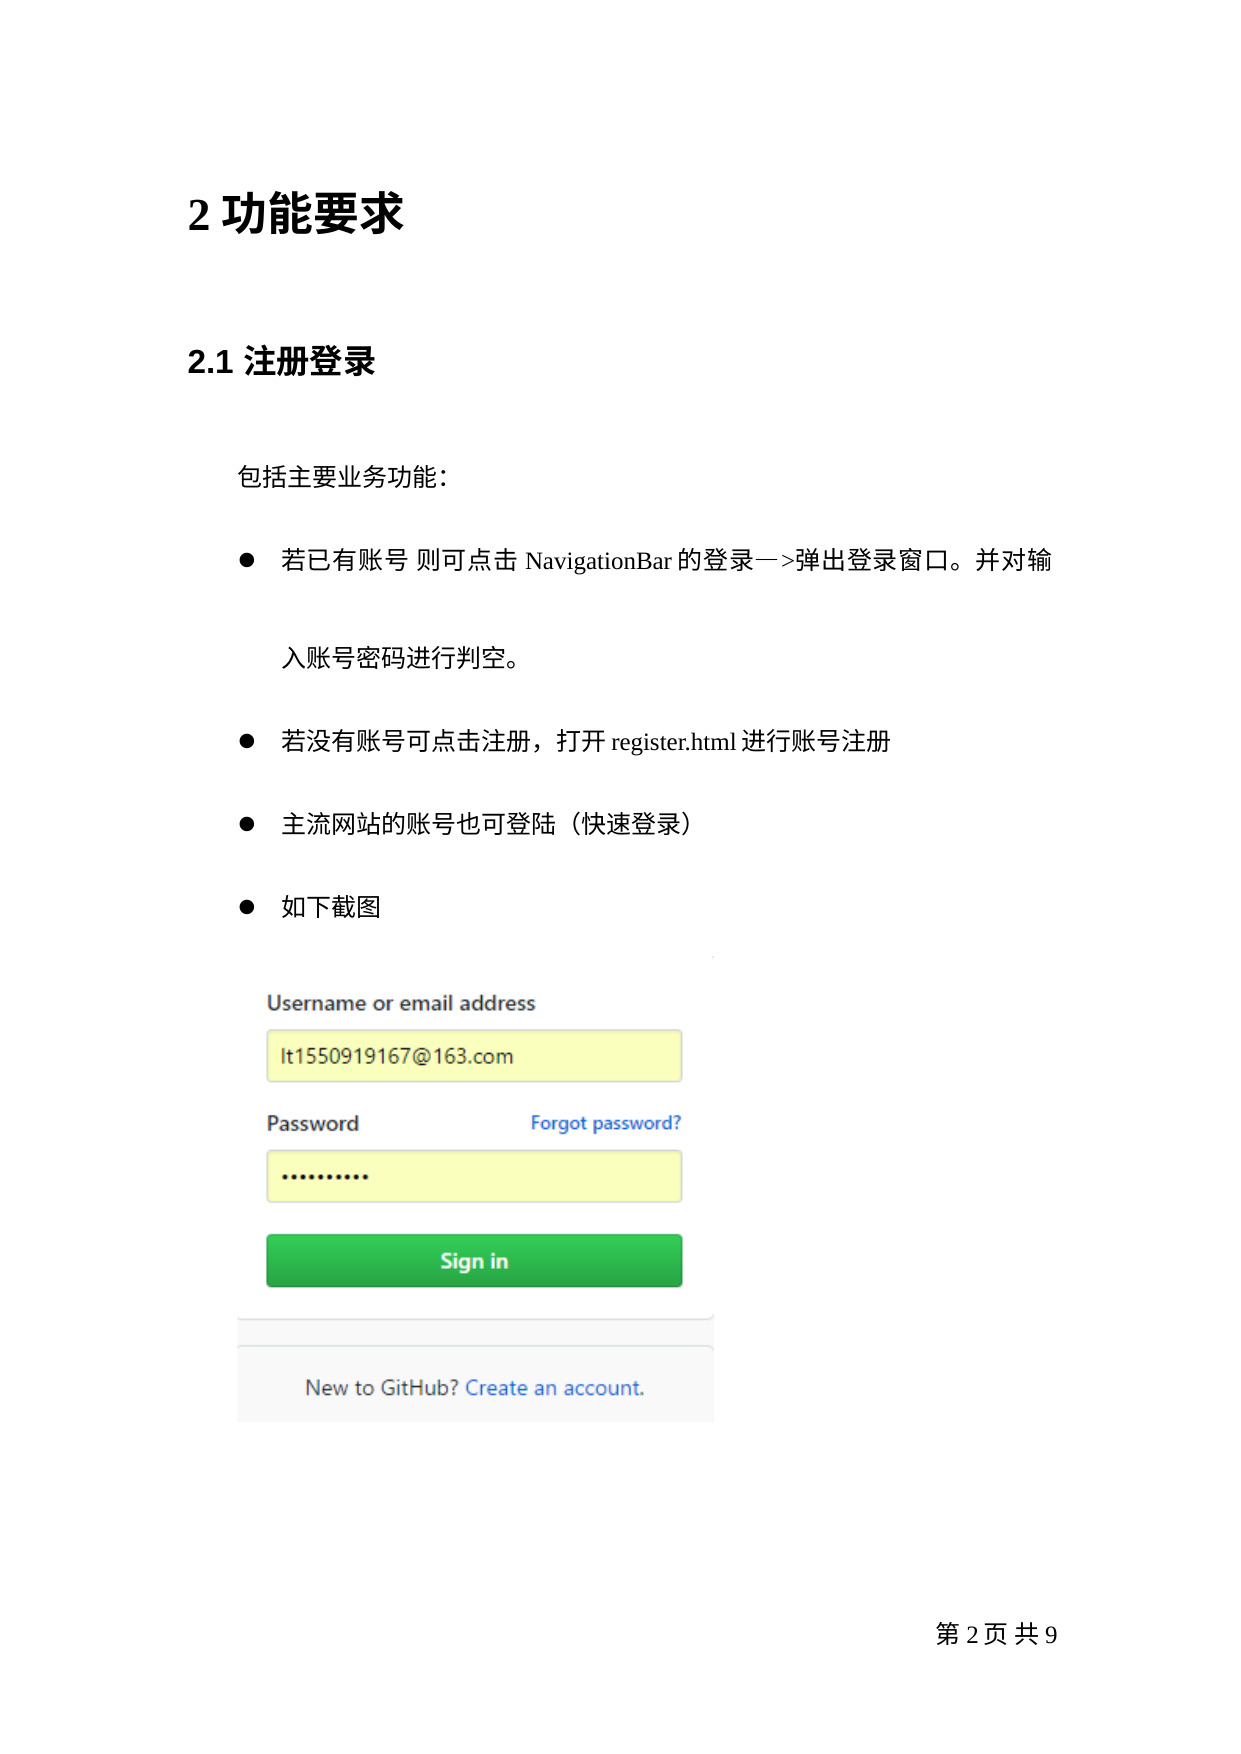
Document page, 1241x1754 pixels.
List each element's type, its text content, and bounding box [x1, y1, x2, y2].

text 包括主要业务功能： [187, 443, 1053, 508]
list 若已有账号 则可点击NavigationBar的登录—>弹出登录窗口。并对输入账号密码进行判空。 [237, 526, 1053, 689]
list 若没有账号可点击注册，打开register.html进行账号注册 [237, 707, 1053, 772]
subtitle 注册登录 [187, 327, 1053, 392]
picture [237, 956, 714, 1422]
list 如下截图 [237, 873, 1053, 938]
subtitle 功能要求 [187, 162, 1053, 259]
list 主流网站的账号也可登陆（快速登录） [237, 790, 1053, 855]
